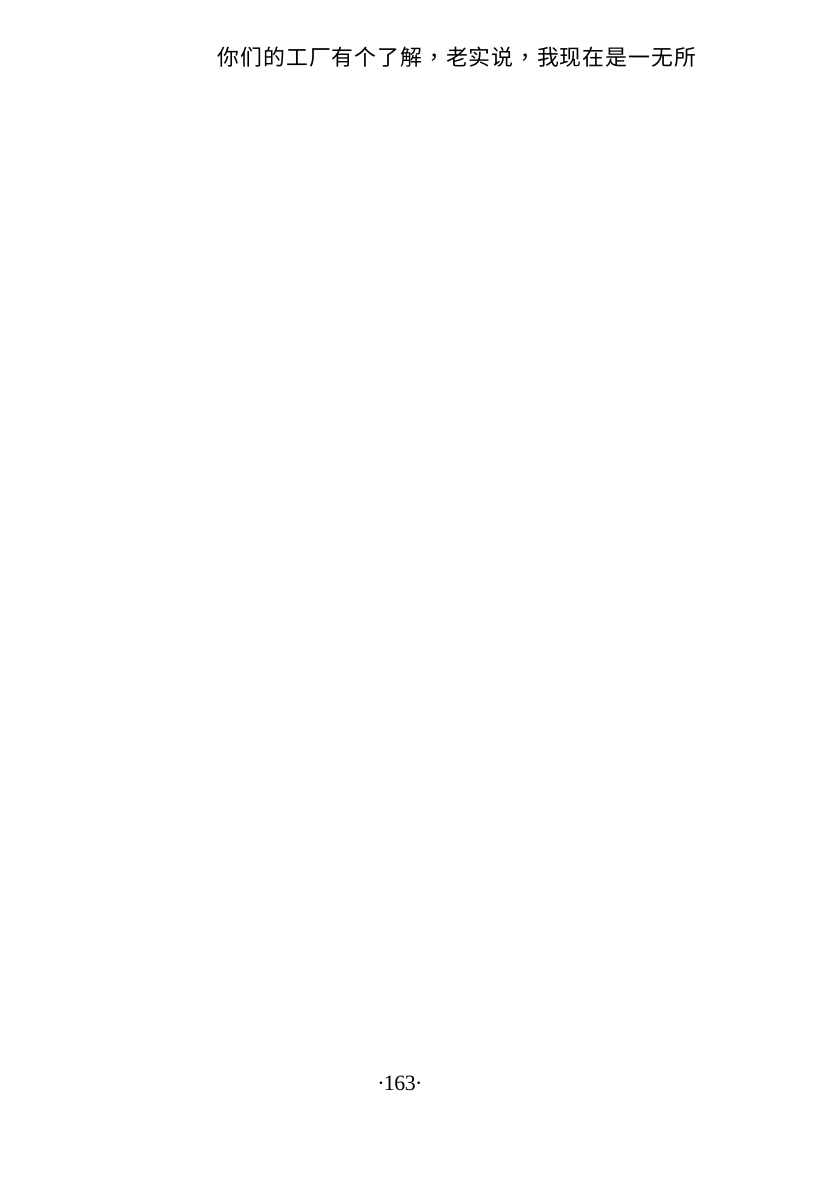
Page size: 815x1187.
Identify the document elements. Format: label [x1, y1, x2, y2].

text [130, 42, 699, 71]
